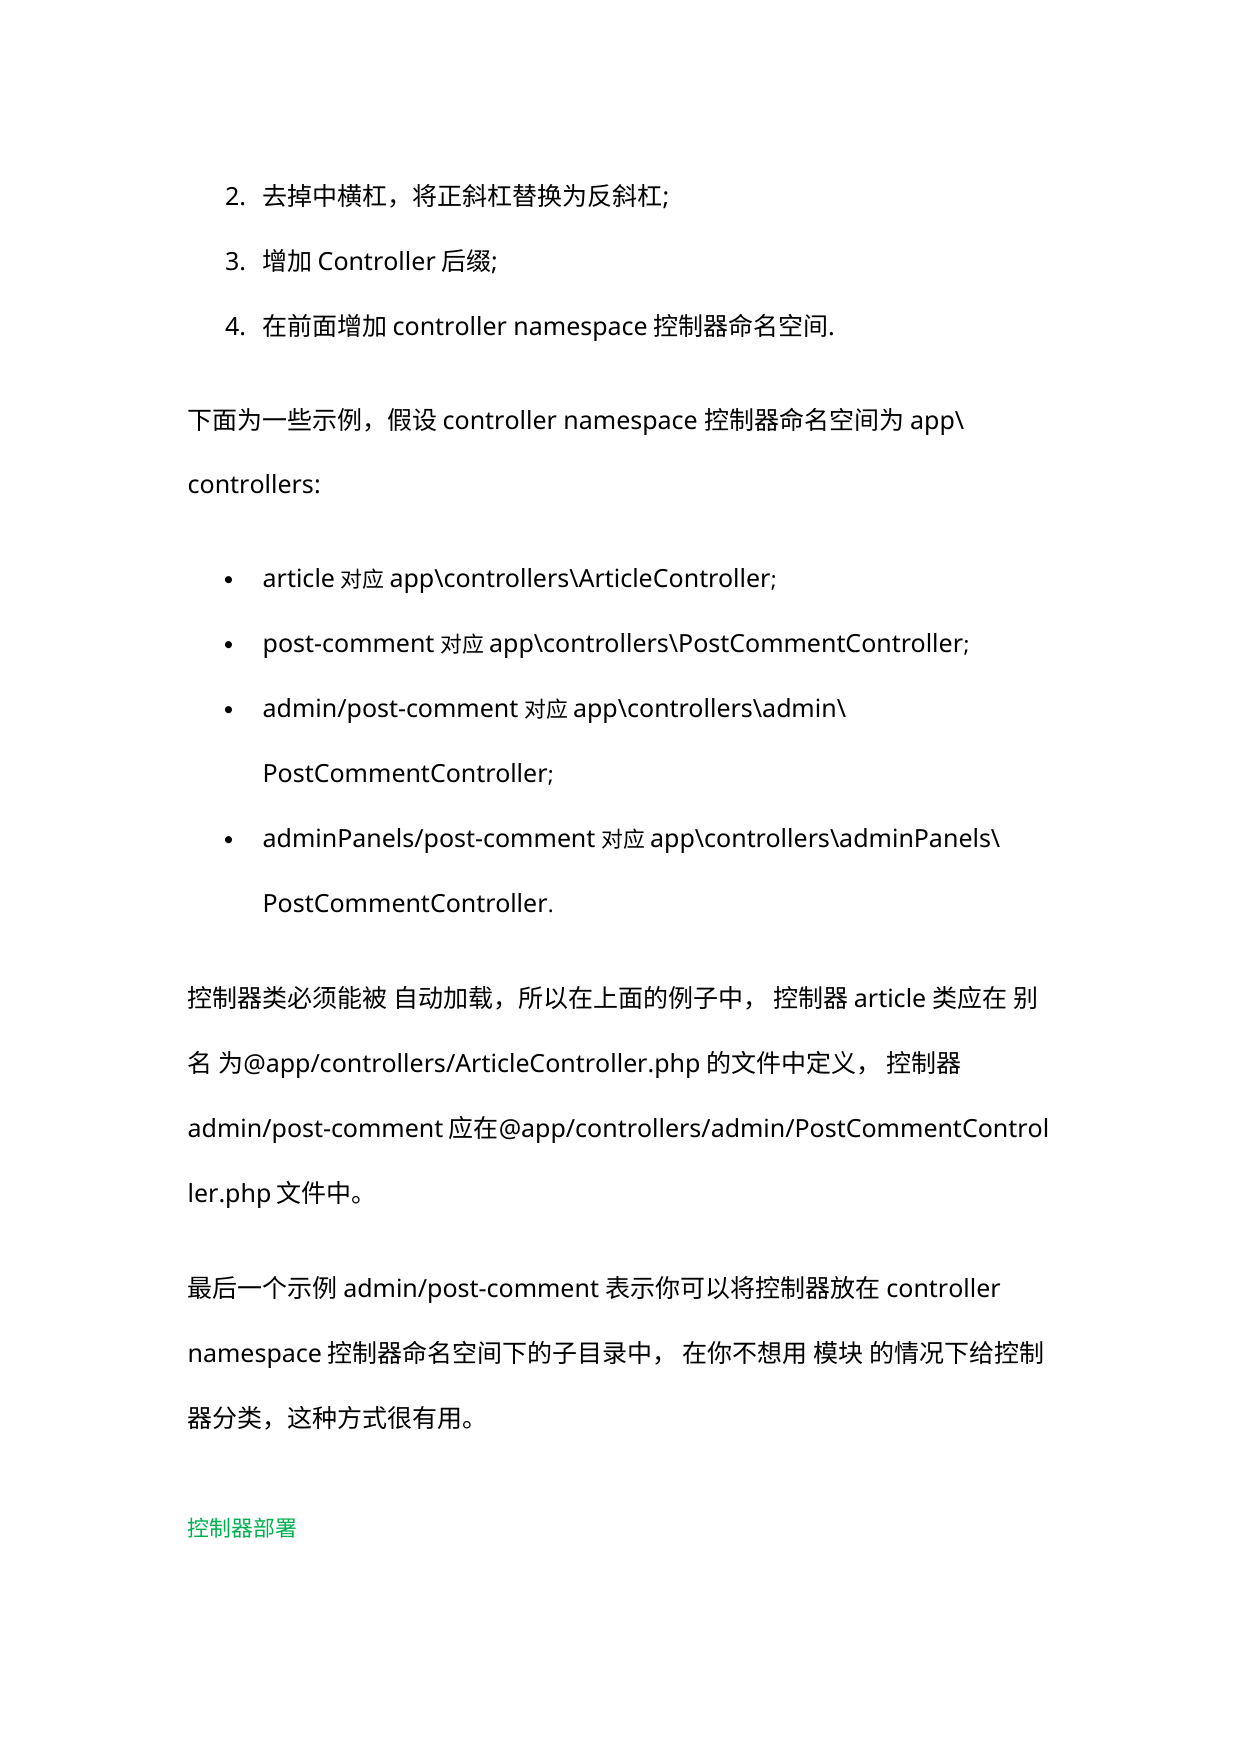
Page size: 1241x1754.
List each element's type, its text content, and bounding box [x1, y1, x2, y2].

list 去掉中横杠，将正斜杠替换为反斜杠; [225, 162, 1053, 227]
list 增加Controller后缀; [225, 227, 1053, 292]
list 在前面增加controller namespace控制器命名空间. [225, 292, 1053, 357]
list admin/post-comment 对应 app\controllers\admin\PostCommentController; [225, 675, 1053, 805]
list adminPanels/post-comment 对应 app\controllers\adminPanels\PostCommentController. [225, 805, 1053, 935]
text 控制器部署 [187, 1510, 1053, 1543]
list article 对应 app\controllers\ArticleController; [225, 545, 1053, 610]
text 最后一个示例 admin/post-comment 表示你可以将控制器放在 controller namespace控制器命名空间下的子目录中， 在你不想用 模块 的情况下给控制器分类，这种方式很有用。 [187, 1254, 1053, 1449]
text 下面为一些示例，假设controller namespace 控制器命名空间为 app\controllers: [187, 386, 1053, 516]
list post-comment 对应 app\controllers\PostCommentController; [225, 610, 1053, 675]
text 控制器类必须能被 自动加载，所以在上面的例子中， 控制器article 类应在 别名 为@app/controllers/ArticleController.php的文件中定义， 控制器admin/post-comment应在@app/controllers/admin/PostCommentController.php文件中。 [187, 964, 1053, 1224]
